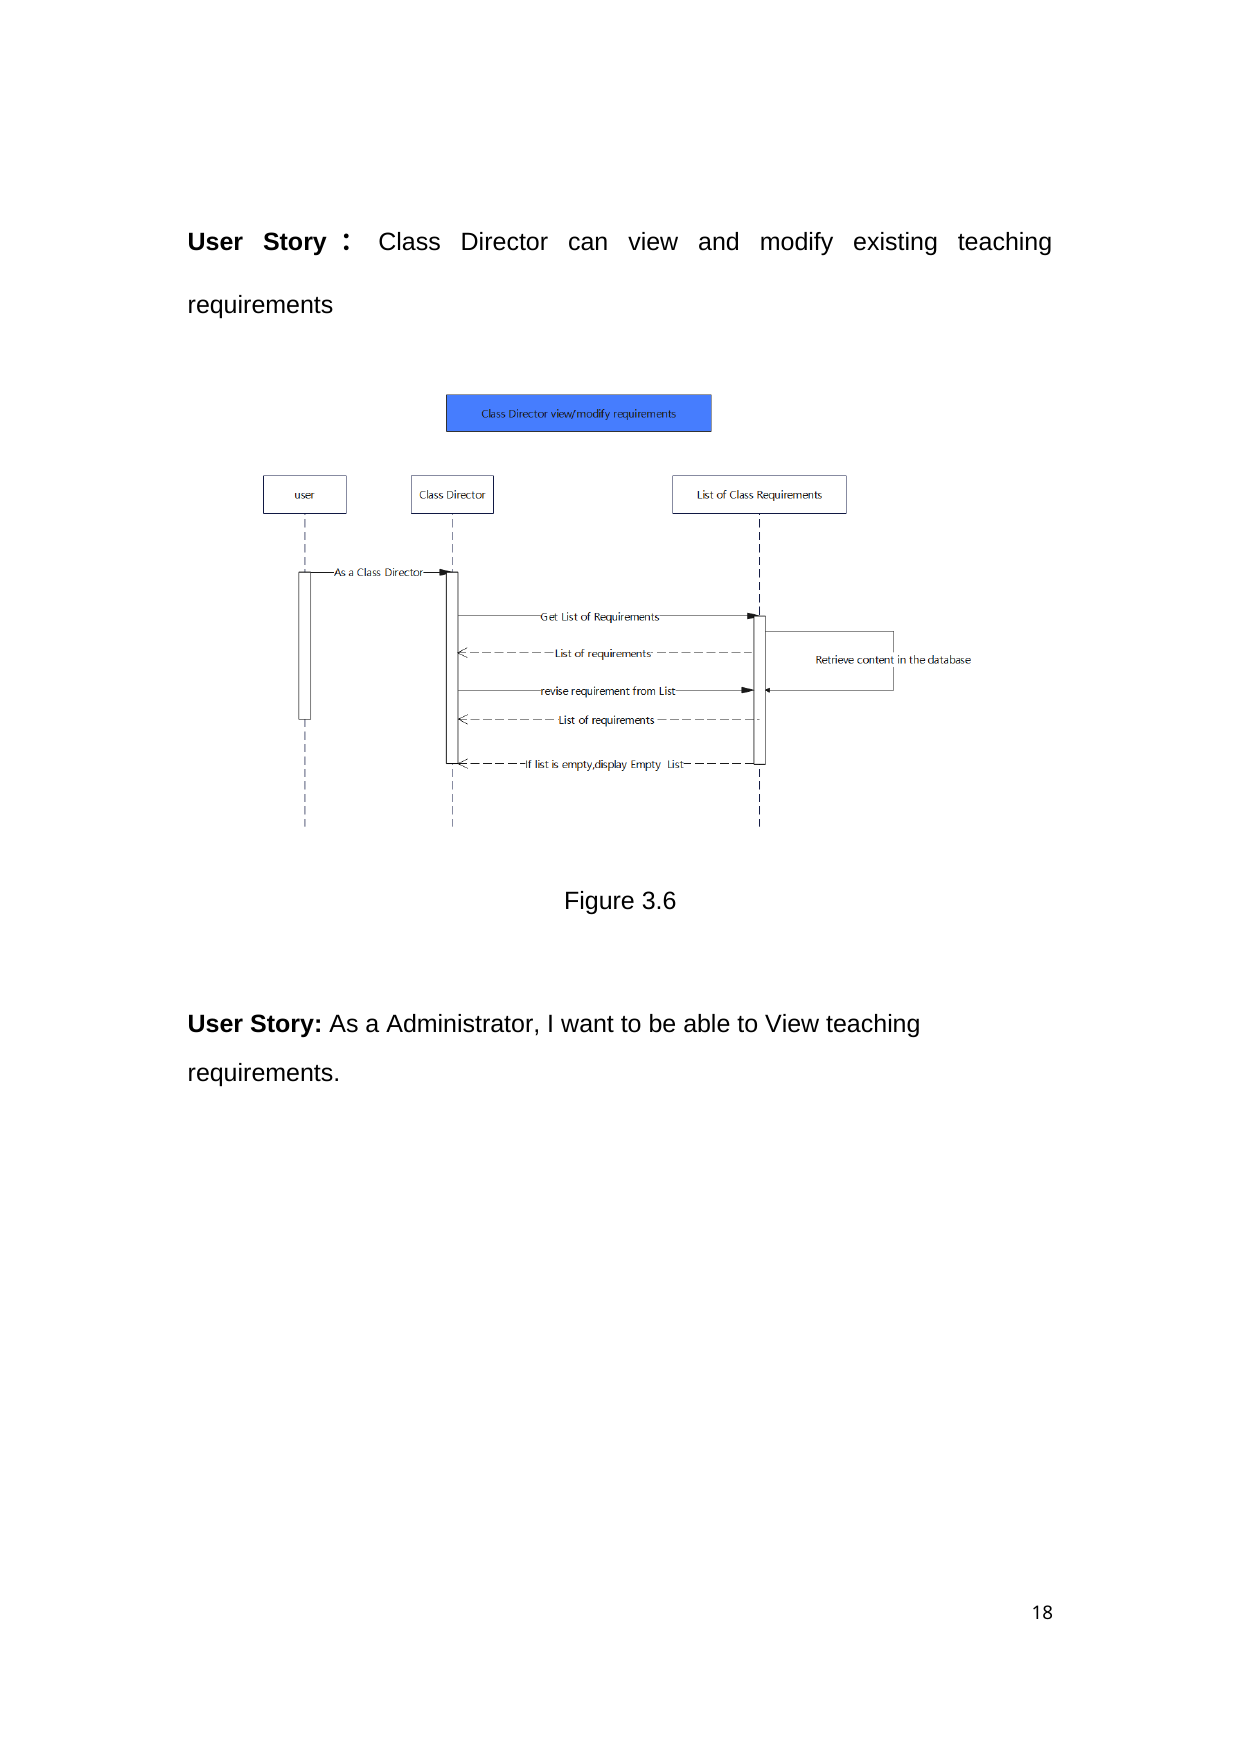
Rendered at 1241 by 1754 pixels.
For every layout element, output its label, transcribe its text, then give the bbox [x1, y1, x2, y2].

picture [247, 381, 993, 860]
text User Story: As a Administrator, I want to be able to View teaching requirements. [187, 1007, 1053, 1088]
text Figure 3.6 [187, 884, 1053, 917]
text User Story：Class Director can view and modify existing teaching requirements [187, 207, 1053, 320]
